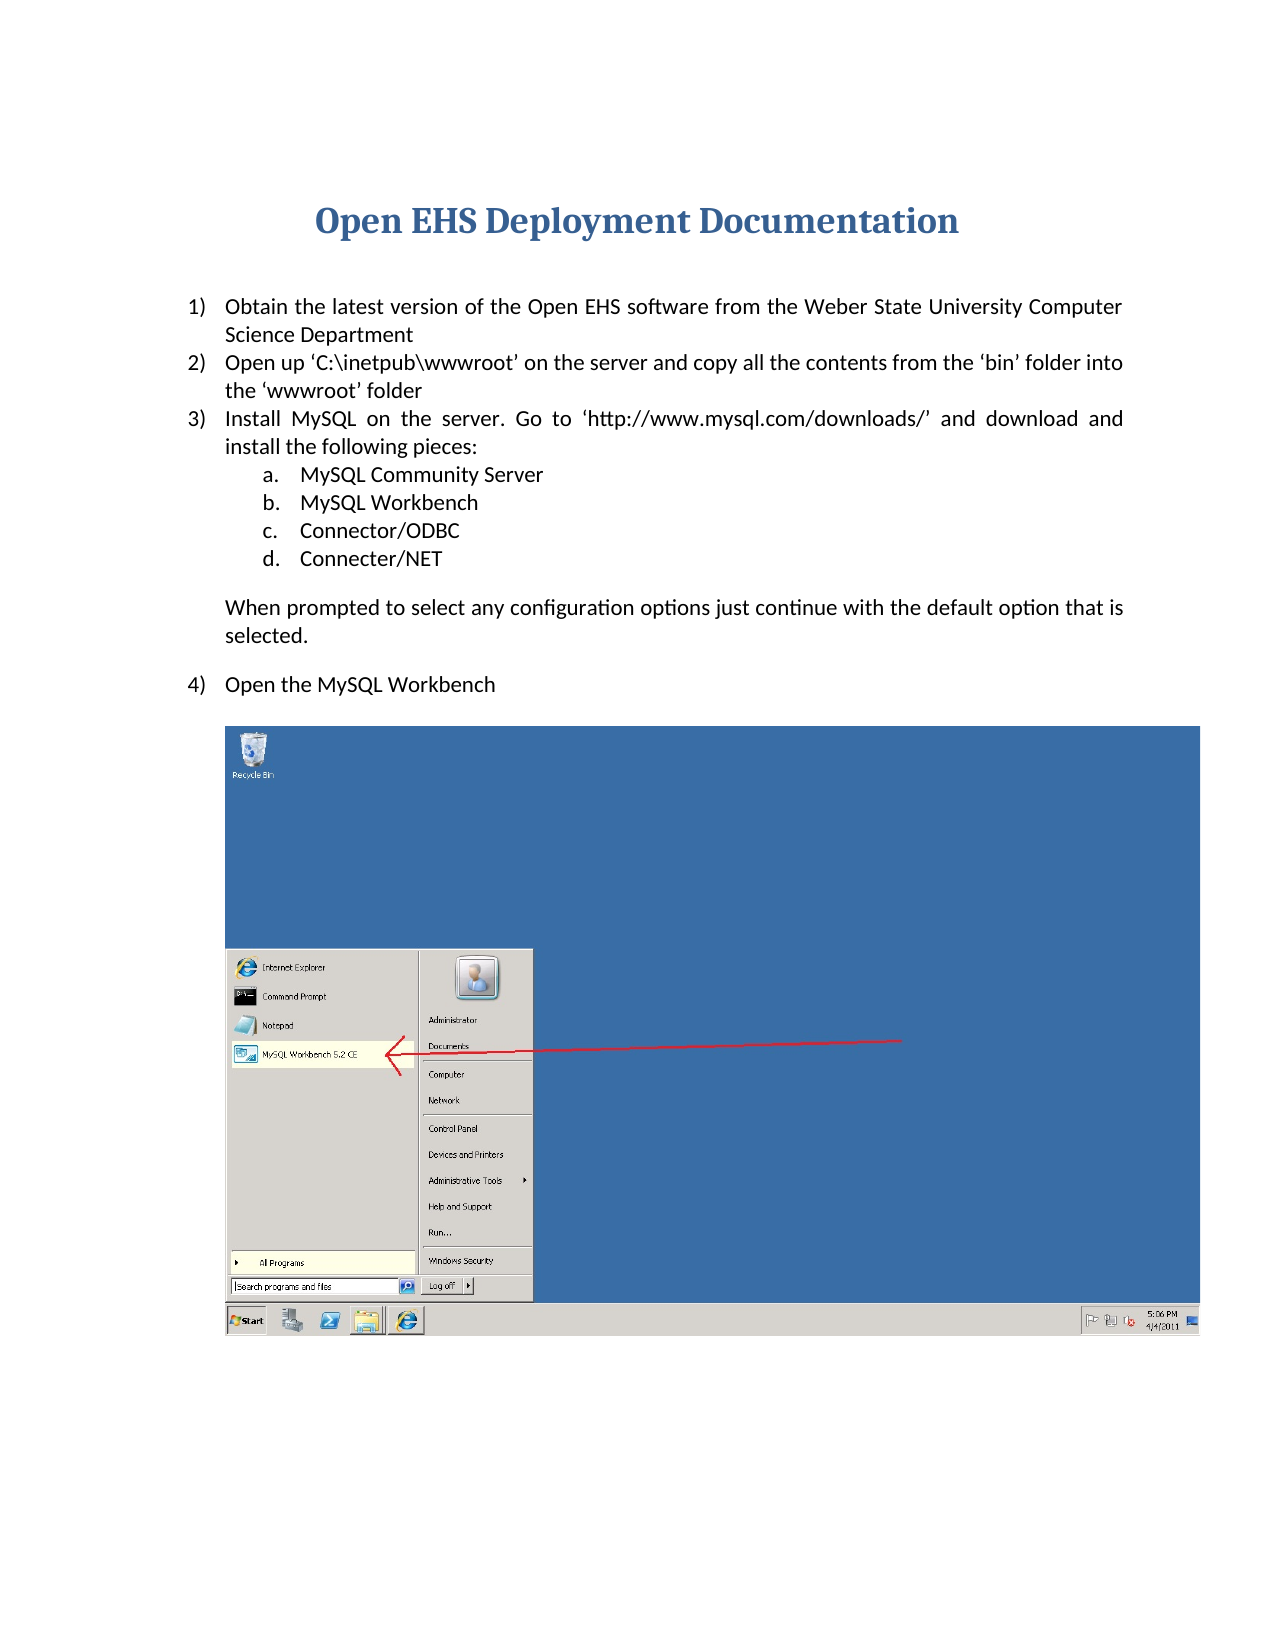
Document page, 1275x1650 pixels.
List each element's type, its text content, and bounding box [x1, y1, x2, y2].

list Obtain the latest version of the Open EHS software from the Weber State University Computer Science Department [187, 292, 1125, 348]
list Open the MySQL Workbench [187, 670, 1125, 698]
text When prompted to select any configuration options just continue with the default option that is selected. [225, 593, 1125, 649]
list Connecter/NET [262, 544, 1125, 572]
list MySQL Community Server [262, 460, 1125, 488]
list Open up ‘C:\inetpub\wwwroot’ on the server and copy all the contents from the ‘bin’ folder into the ‘wwwroot’ folder [187, 348, 1125, 404]
list Install MySQL on the server. Go to ‘http://www.mysql.com/downloads/’ and download and install the following pieces: [187, 404, 1125, 460]
list MySQL Workbench [262, 488, 1125, 516]
subtitle Open EHS Deployment Documentation [150, 200, 1125, 243]
picture [225, 726, 1200, 1336]
list Connector/ODBC [262, 516, 1125, 544]
